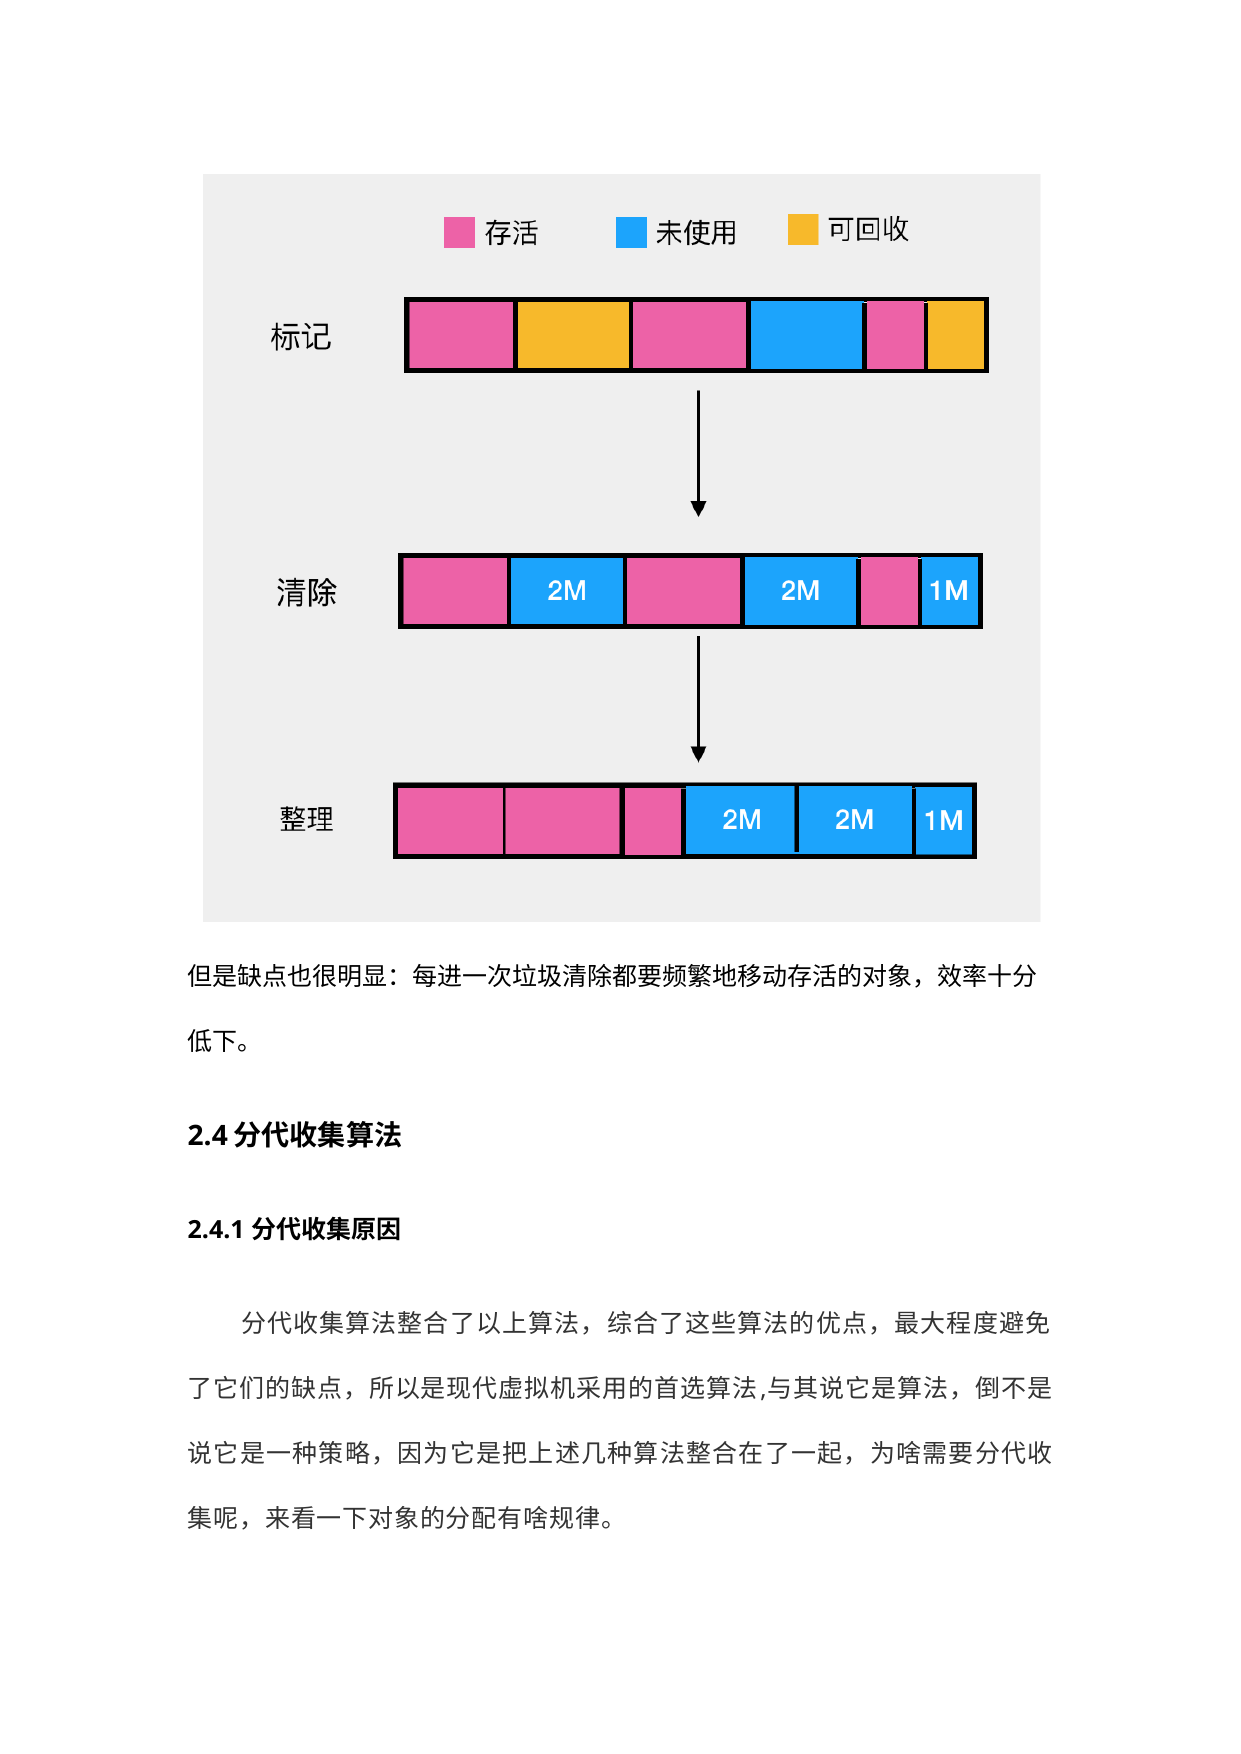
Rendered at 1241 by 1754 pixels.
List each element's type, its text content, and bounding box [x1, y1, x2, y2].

subtitle 2.4分代收集算法 [187, 1101, 1053, 1166]
text 分代收集算法整合了以上算法，综合了这些算法的优点，最大程度避免了它们的缺点，所以是现代虚拟机采用的首选算法,与其说它是算法，倒不是说它是一种策略，因为它是把上述几种算法整合在了一起，为啥需要分代收集呢，来看一下对象的分配有啥规律。 [187, 1289, 1053, 1549]
subtitle 2.4.1 分代收集原因 [187, 1195, 1053, 1260]
text 但是缺点也很明显：每进一次垃圾清除都要频繁地移动存活的对象，效率十分低下。 [187, 942, 1053, 1072]
picture [187, 162, 1053, 933]
